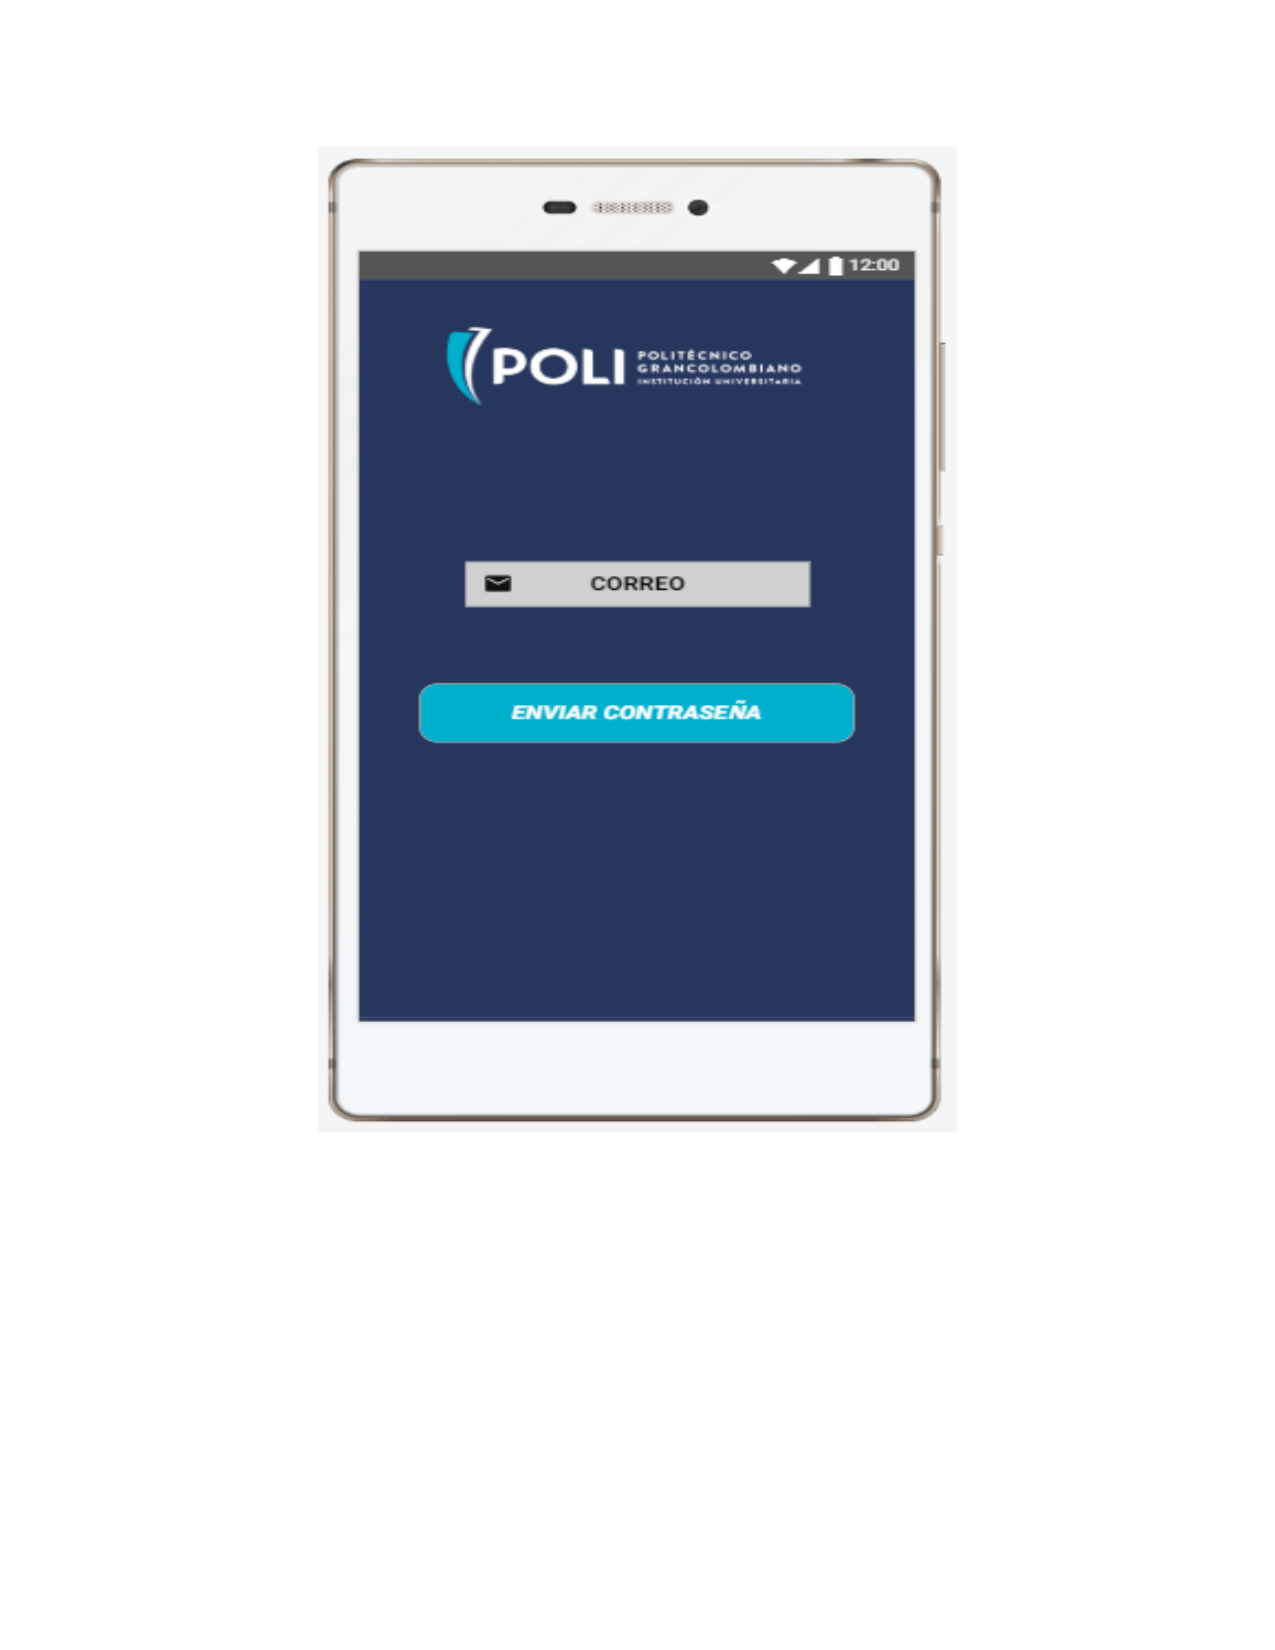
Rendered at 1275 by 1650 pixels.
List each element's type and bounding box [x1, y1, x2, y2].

picture [318, 147, 957, 1132]
